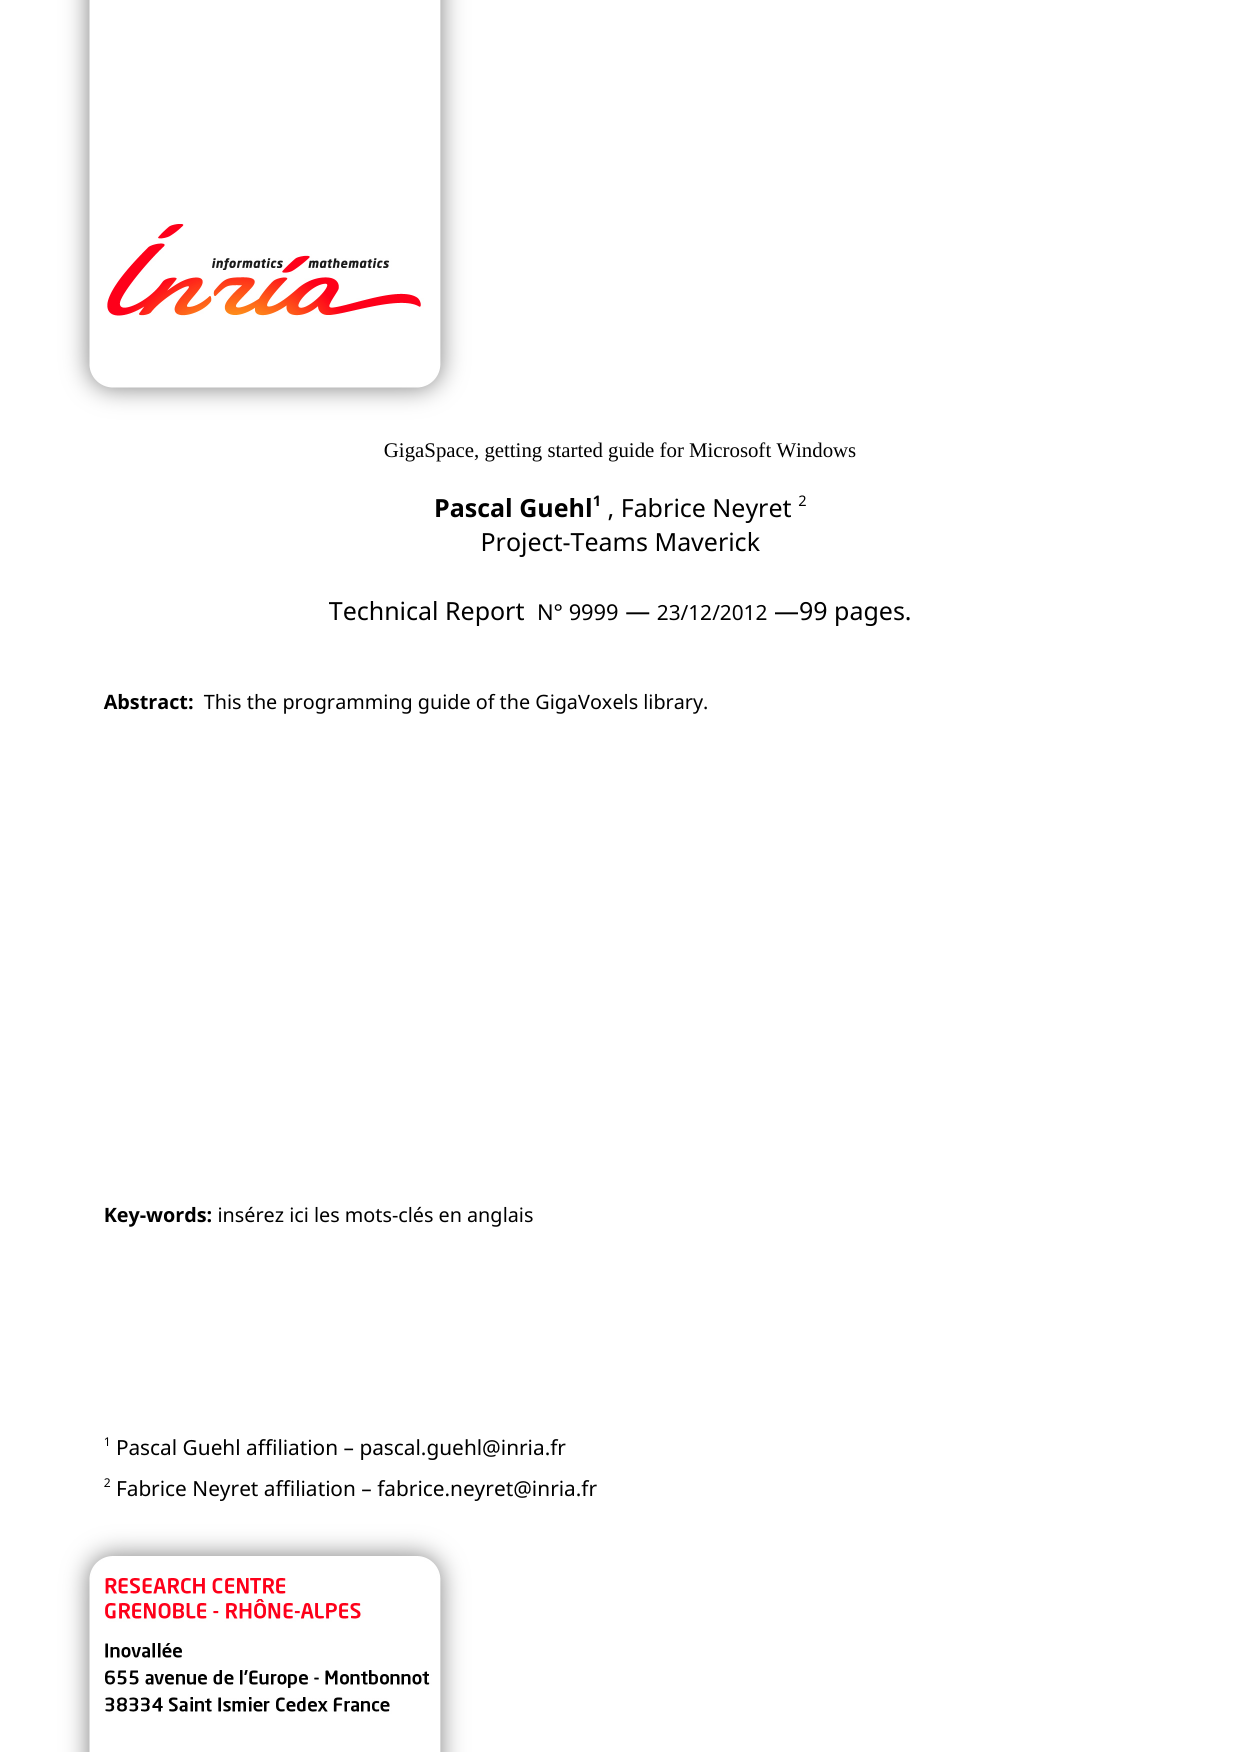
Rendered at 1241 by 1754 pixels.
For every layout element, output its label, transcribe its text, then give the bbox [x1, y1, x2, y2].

text Abstract: This the programming guide of the GigaVoxels library. [103, 688, 1240, 715]
text Key-words: insérez ici les mots-clés en anglais [103, 1202, 1240, 1228]
text , [0, 491, 1240, 525]
picture [20, 0, 1241, 1752]
text Technical Report N° — — pages. [0, 593, 1240, 627]
text Project-Teams [0, 525, 1240, 559]
